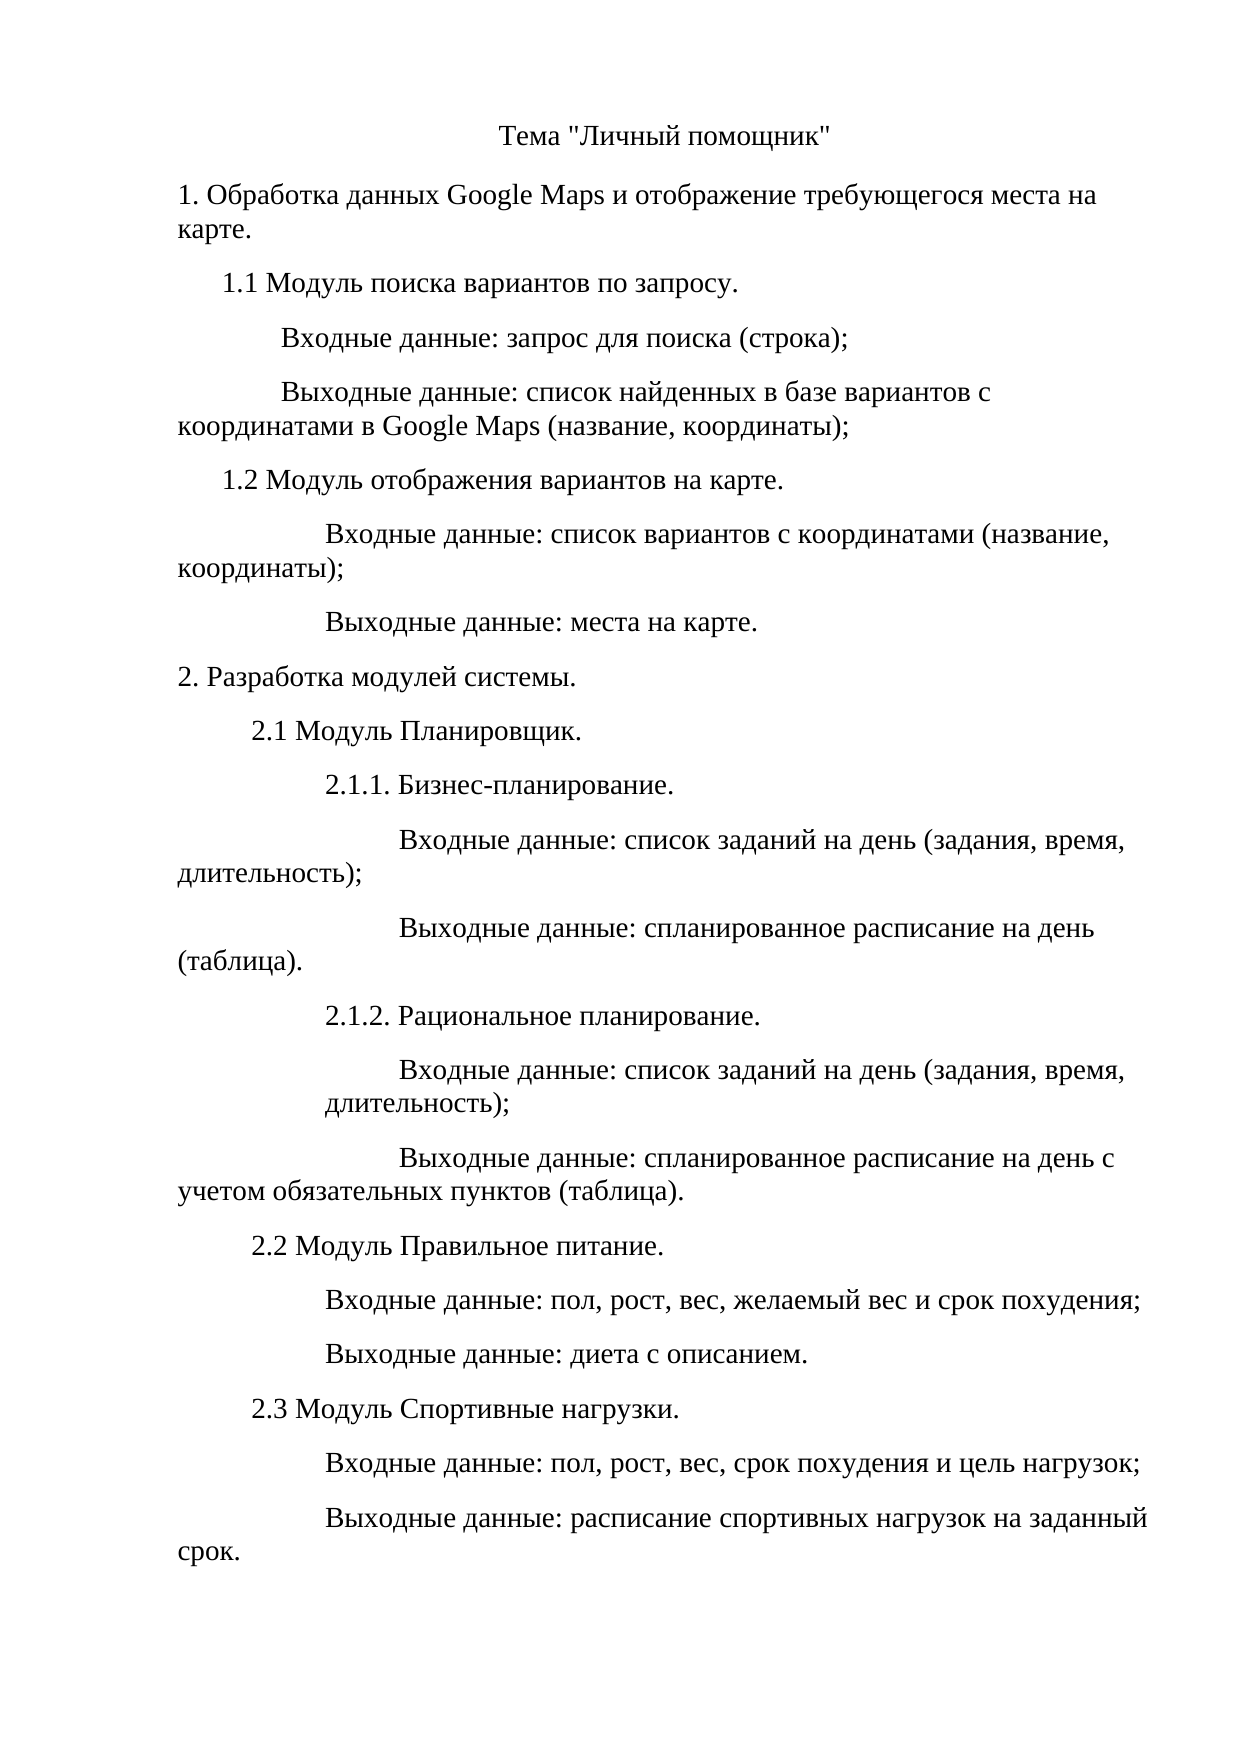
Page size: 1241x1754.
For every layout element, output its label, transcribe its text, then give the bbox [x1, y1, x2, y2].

text 2.2 Модуль Правильное питание. [177, 1228, 1152, 1261]
text Выходные данные: расписание спортивных нагрузок на заданный срок. [177, 1500, 1152, 1567]
text 2.3 Модуль Спортивные нагрузки. [177, 1391, 1152, 1424]
text 2.1.2. Рациональное планирование. [177, 998, 1152, 1031]
text Выходные данные: спланированное расписание на день (таблица). [177, 910, 1152, 977]
text Выходные данные: диета с описанием. [177, 1337, 1152, 1370]
text 2. Разработка модулей системы. [177, 659, 1152, 692]
text 1. Обработка данных Google Maps и отображение требующегося места на карте. [177, 177, 1152, 244]
text Входные данные: запрос для поиска (строка); [177, 320, 1152, 353]
text Входные данные: пол, рост, вес, срок похудения и цель нагрузок; [177, 1445, 1152, 1479]
text 2.1.1. Бизнес-планирование. [177, 767, 1152, 801]
text Входные данные: список заданий на день (задания, время, длительность); [177, 822, 1152, 889]
text 1.1 Модуль поиска вариантов по запросу. [177, 265, 1152, 299]
text Входные данные: список заданий на день (задания, время, длительность); [325, 1052, 1152, 1119]
text 2.1 Модуль Планировщик. [177, 713, 1152, 747]
text Входные данные: список вариантов с координатами (название, координаты); [177, 516, 1152, 583]
text Выходные данные: список найденных в базе вариантов с координатами в Google Maps (название, координаты); [177, 374, 1152, 441]
text Выходные данные: места на карте. [177, 604, 1152, 638]
text 1.2 Модуль отображения вариантов на карте. [177, 462, 1152, 496]
text Тема "Личный помощник" [177, 118, 1152, 152]
text Выходные данные: спланированное расписание на день с учетом обязательных пунктов (таблица). [177, 1140, 1152, 1207]
text Входные данные: пол, рост, вес, желаемый вес и срок похудения; [177, 1282, 1152, 1316]
